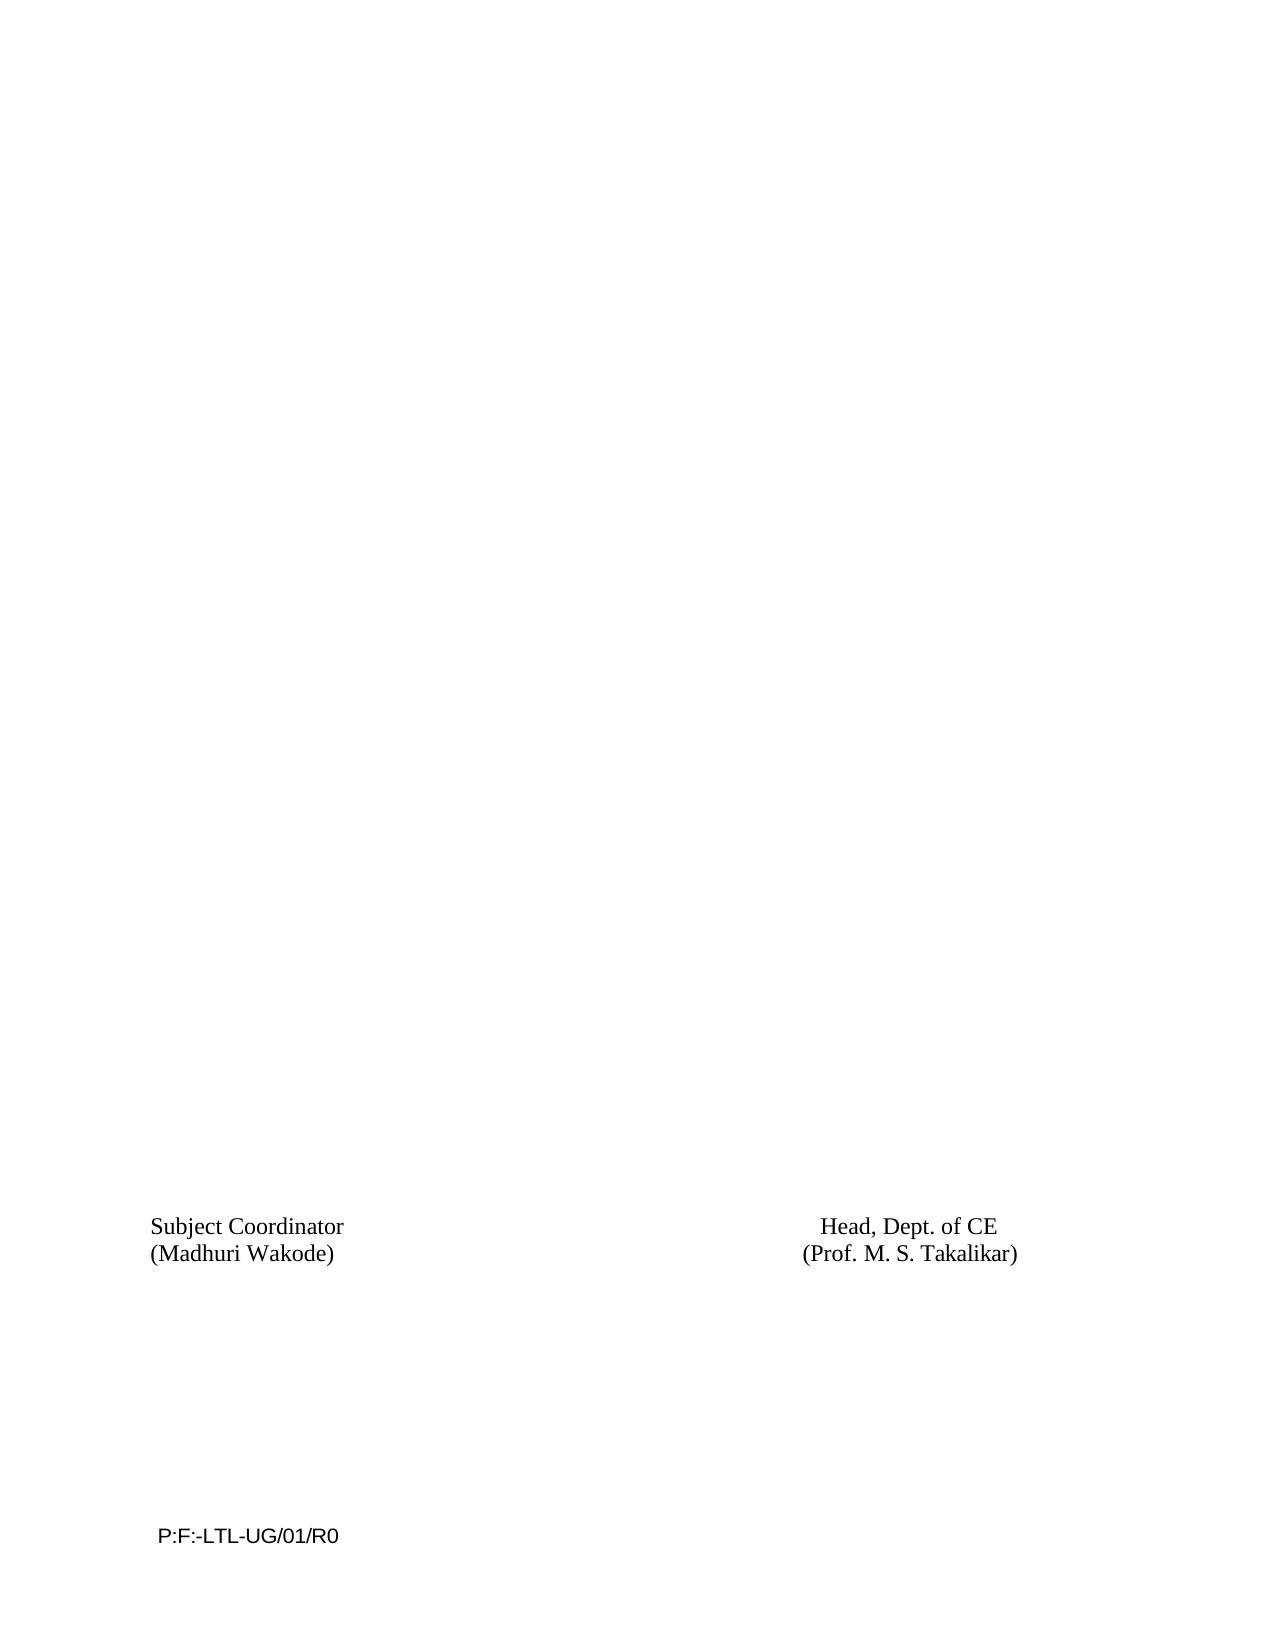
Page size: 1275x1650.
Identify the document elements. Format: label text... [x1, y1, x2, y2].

text Subject Coordinator Head, Dept. of CE (Madhuri Wakode) (Prof. M. S. Takalikar) [150, 1212, 1060, 1267]
